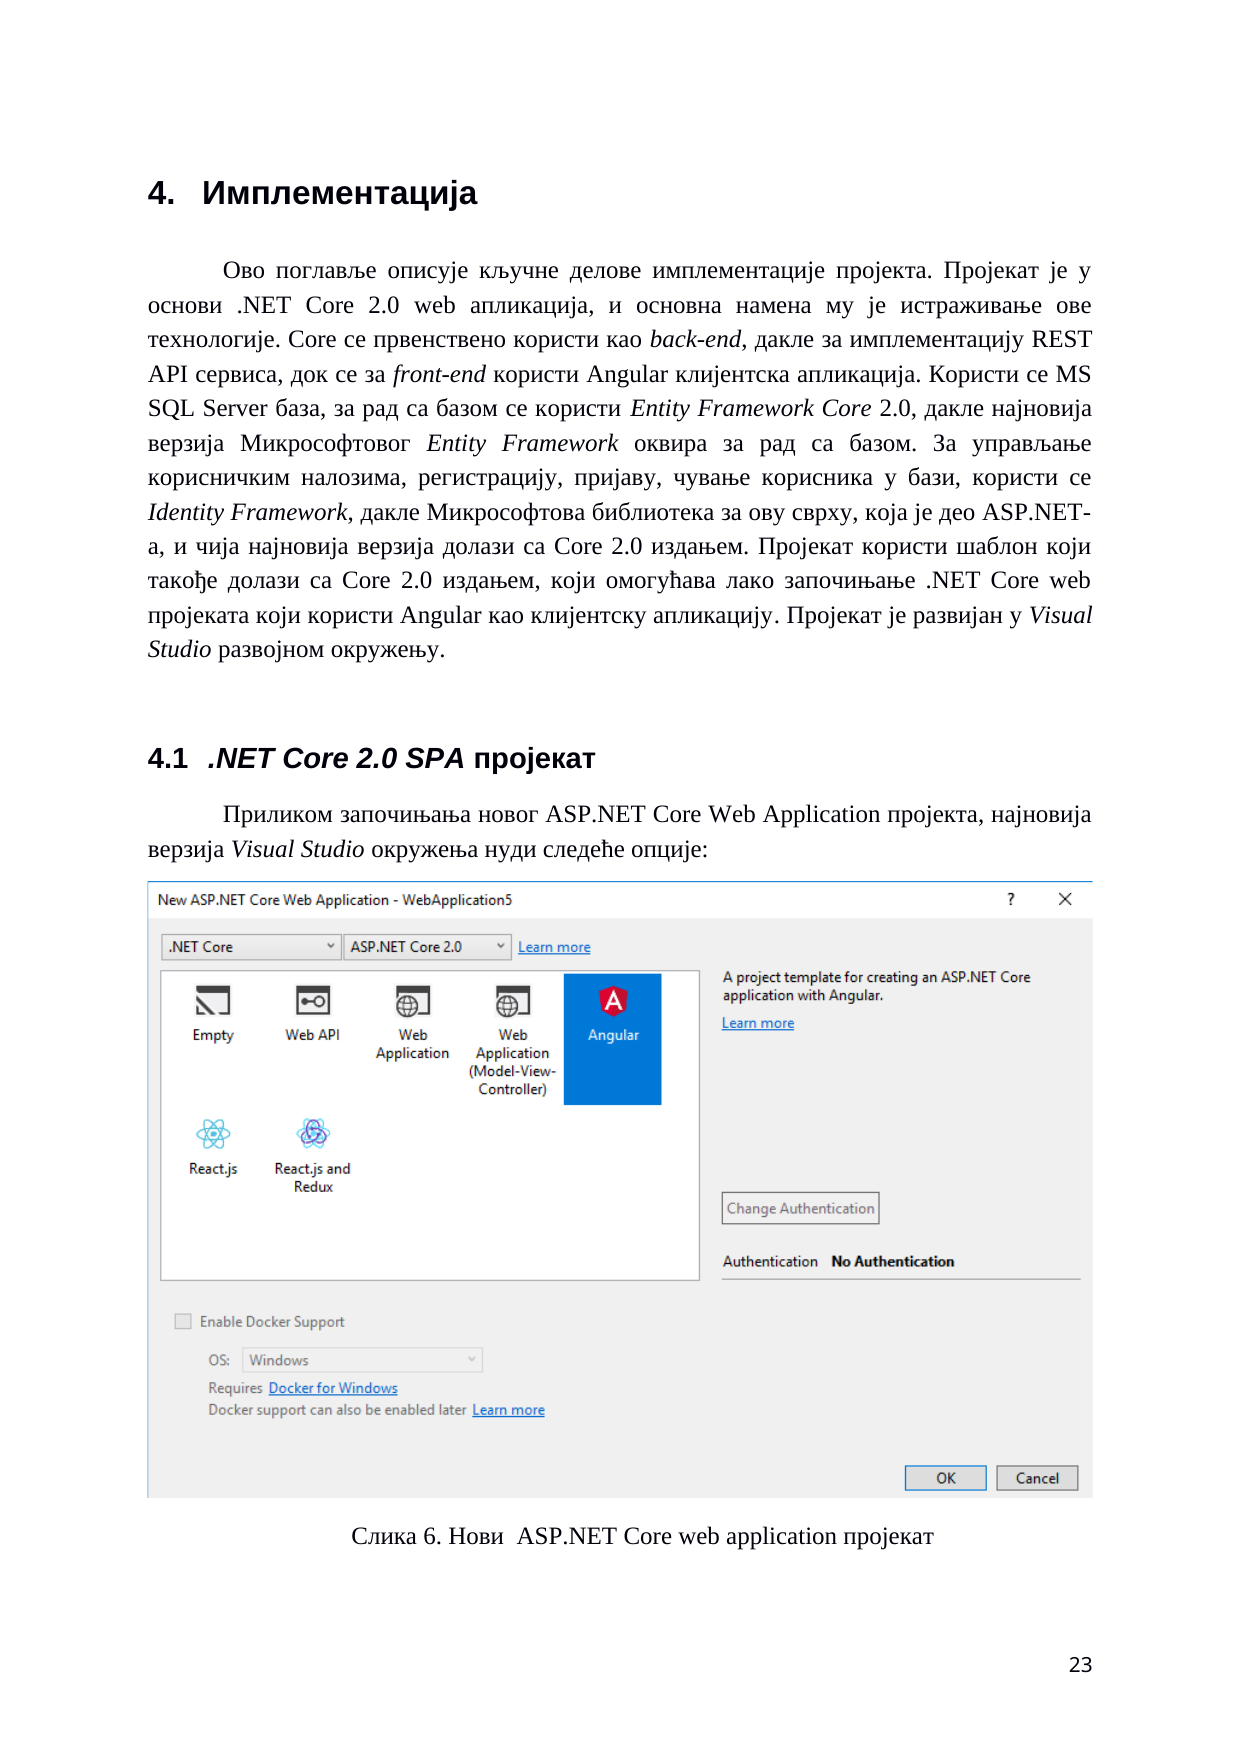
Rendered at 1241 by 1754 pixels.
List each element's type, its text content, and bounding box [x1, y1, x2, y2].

text Приликом започињања новог ASP.NET Core Web Application пројекта, најновиja верзија Visual Studio окружења нуди следеће опције: [148, 799, 1092, 863]
subtitle .NET Core 2.0 SPA пројекат [148, 741, 1092, 774]
picture [147, 881, 1093, 1498]
text Слика 6. Нови ASP.NET Core web application пројекат [193, 1498, 1092, 1550]
text Ово поглавље описује кључне делове имплементације пројекта. Пројекат је у основи .NET Core 2.0 web апликација, и основна намена му је истраживање ове технологије. Core се првенствено користи као back-end, дакле за имплементацију REST API сервиса, док се за front-end користи Angular клијентска апликација. Користи се MS SQL Server база, за рад са базом се користи Entity Framework Core 2.0, дакле најновија верзија Микрософтовог Entity Framework оквира за рад са базом. За управљање корисничким налозима, регистрацију, пријаву, чување корисника у бази, користи се Identity Framework, дакле Микрософтова библиотека за ову сврху, која је део ASP.NET-a, и чија најновија верзија долази са Core 2.0 издањем. Пројекат користи шаблон који такође долази са Core 2.0 издањем, који омогућава лако започињање .NET Core web пројеката који користи Angular као клијентску апликацију. Пројекат је развијан у Visual Studio развојном окружењу. [148, 255, 1092, 663]
subtitle Имплементација [148, 173, 1092, 211]
